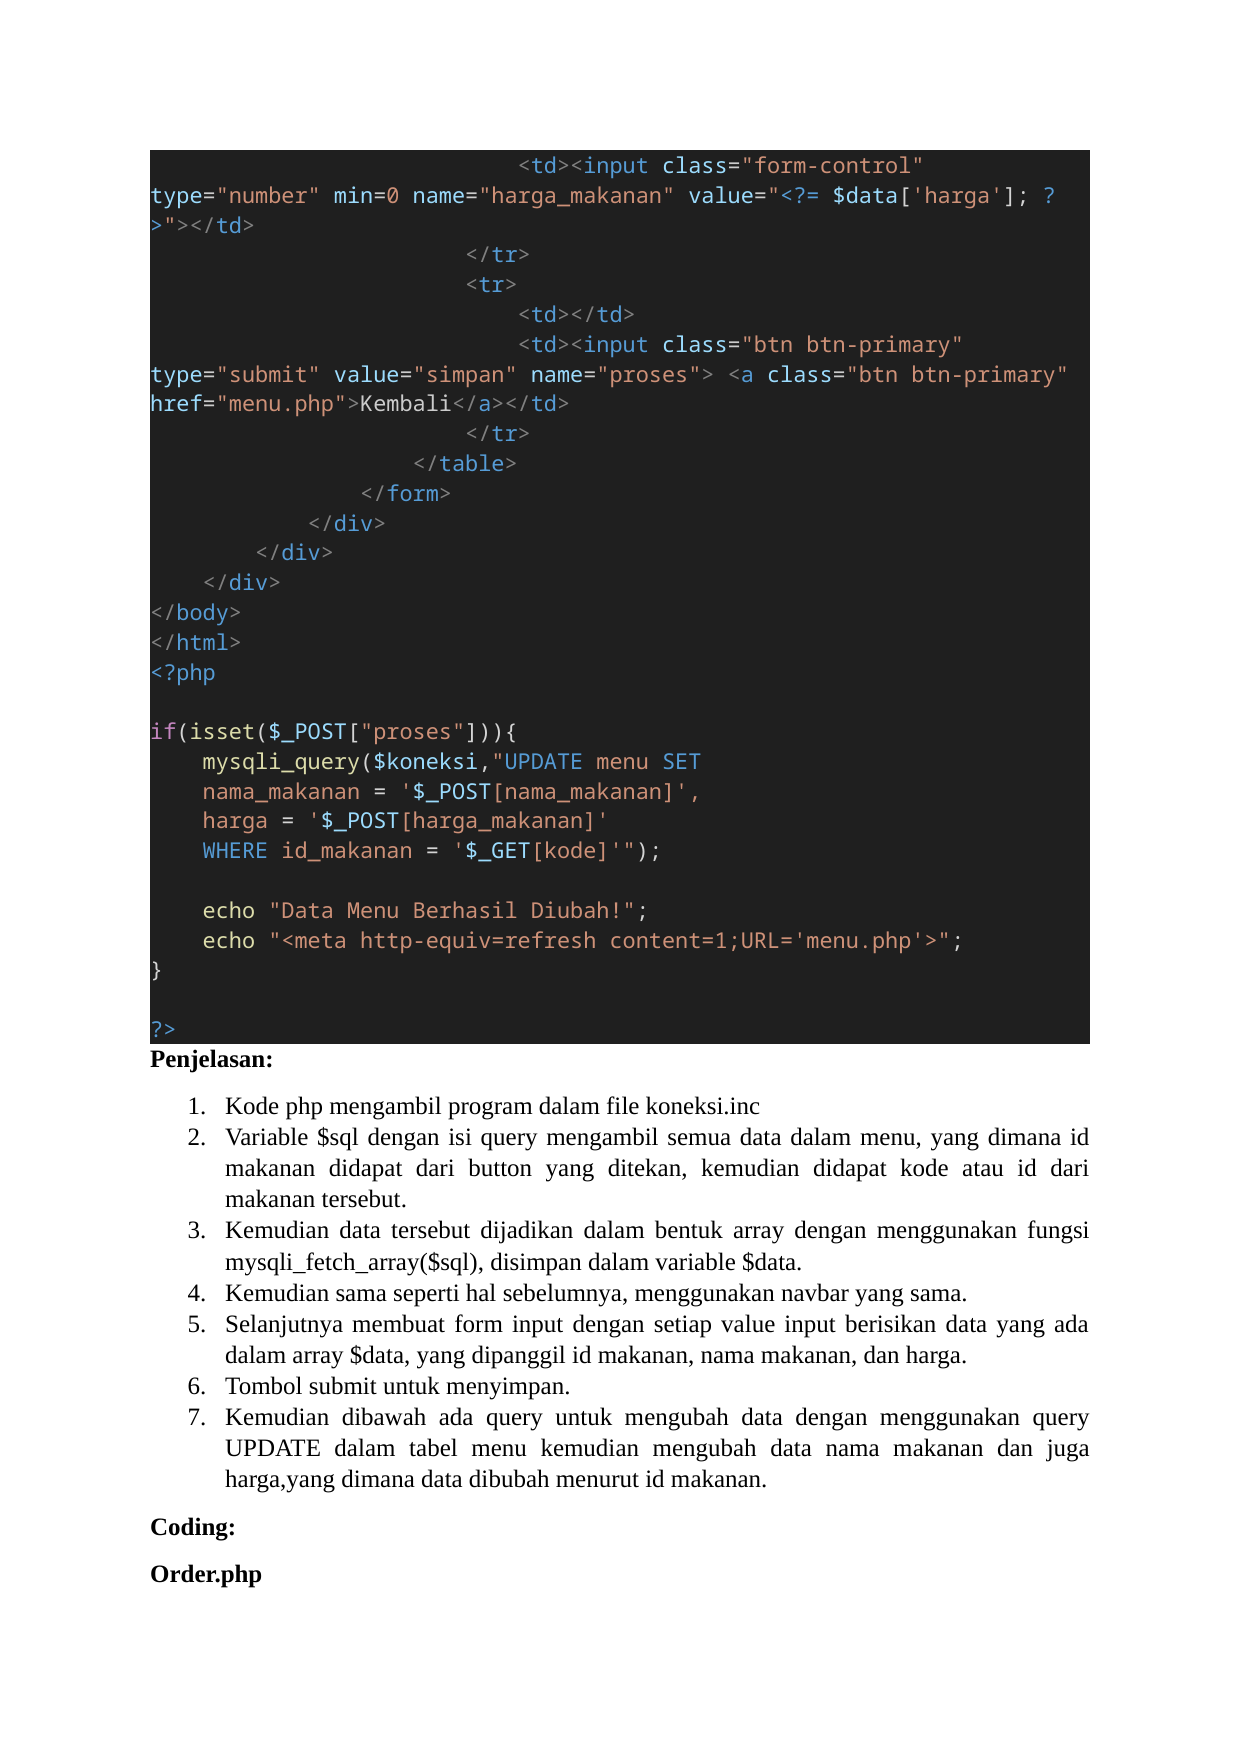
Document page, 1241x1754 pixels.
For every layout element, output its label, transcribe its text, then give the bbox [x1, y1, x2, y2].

text </html> [150, 627, 1090, 656]
text </div> [150, 537, 1090, 567]
text ?> [150, 1014, 1090, 1044]
text </body> [150, 597, 1090, 627]
list Kode php mengambil program dalam file koneksi.inc [187, 1091, 1090, 1120]
text <?php [150, 656, 1090, 686]
list Selanjutnya membuat form input dengan setiap value input berisikan data yang ada dalam array $data, yang dipanggil id makanan, nama makanan, dan harga. [187, 1309, 1090, 1368]
text } [150, 954, 1090, 984]
text Order.php [150, 1559, 1090, 1588]
text mysqli_query($koneksi,"UPDATE menu SET [150, 746, 1090, 776]
text <td><input class="btn btn-primary" type="submit" value="simpan" name="proses"> <a class="btn btn-primary" href="menu.php">Kembali</a></td> [150, 329, 1090, 418]
text if(isset($_POST["proses"])){ [150, 716, 1090, 746]
text </tr> [150, 239, 1090, 269]
text echo "<meta http-equiv=refresh content=1;URL='menu.php'>"; [150, 924, 1090, 954]
list Variable $sql dengan isi query mengambil semua data dalam menu, yang dimana id makanan didapat dari button yang ditekan, kemudian didapat kode atau id dari makanan tersebut. [187, 1122, 1090, 1213]
text </div> [150, 507, 1090, 537]
text nama_makanan = '$_POST[nama_makanan]', [150, 776, 1090, 805]
list Kemudian sama seperti hal sebelumnya, menggunakan navbar yang sama. [187, 1278, 1090, 1306]
list Kemudian dibawah ada query untuk mengubah data dengan menggunakan query UPDATE dalam tabel menu kemudian mengubah data nama makanan dan juga harga,yang dimana data dibubah menurut id makanan. [187, 1402, 1090, 1493]
text </table> [150, 448, 1090, 478]
text harga = '$_POST[harga_makanan]' [150, 805, 1090, 835]
text </tr> [150, 418, 1090, 448]
text <td></td> [150, 299, 1090, 329]
list Kemudian data tersebut dijadikan dalam bentuk array dengan menggunakan fungsi mysqli_fetch_array($sql), disimpan dalam variable $data. [187, 1216, 1090, 1275]
text <tr> [150, 269, 1090, 299]
text WHERE id_makanan = '$_GET[kode]'"); [150, 835, 1090, 865]
text <td><input class="form-control" type="number" min=0 name="harga_makanan" value="<?= $data['harga']; ?>"></td> [150, 150, 1090, 239]
text </div> [150, 567, 1090, 597]
list Tombol submit untuk menyimpan. [187, 1371, 1090, 1399]
text Penjelasan: [150, 1044, 1090, 1072]
text </form> [150, 478, 1090, 507]
text echo "Data Menu Berhasil Diubah!"; [150, 895, 1090, 924]
text Coding: [150, 1512, 1090, 1540]
